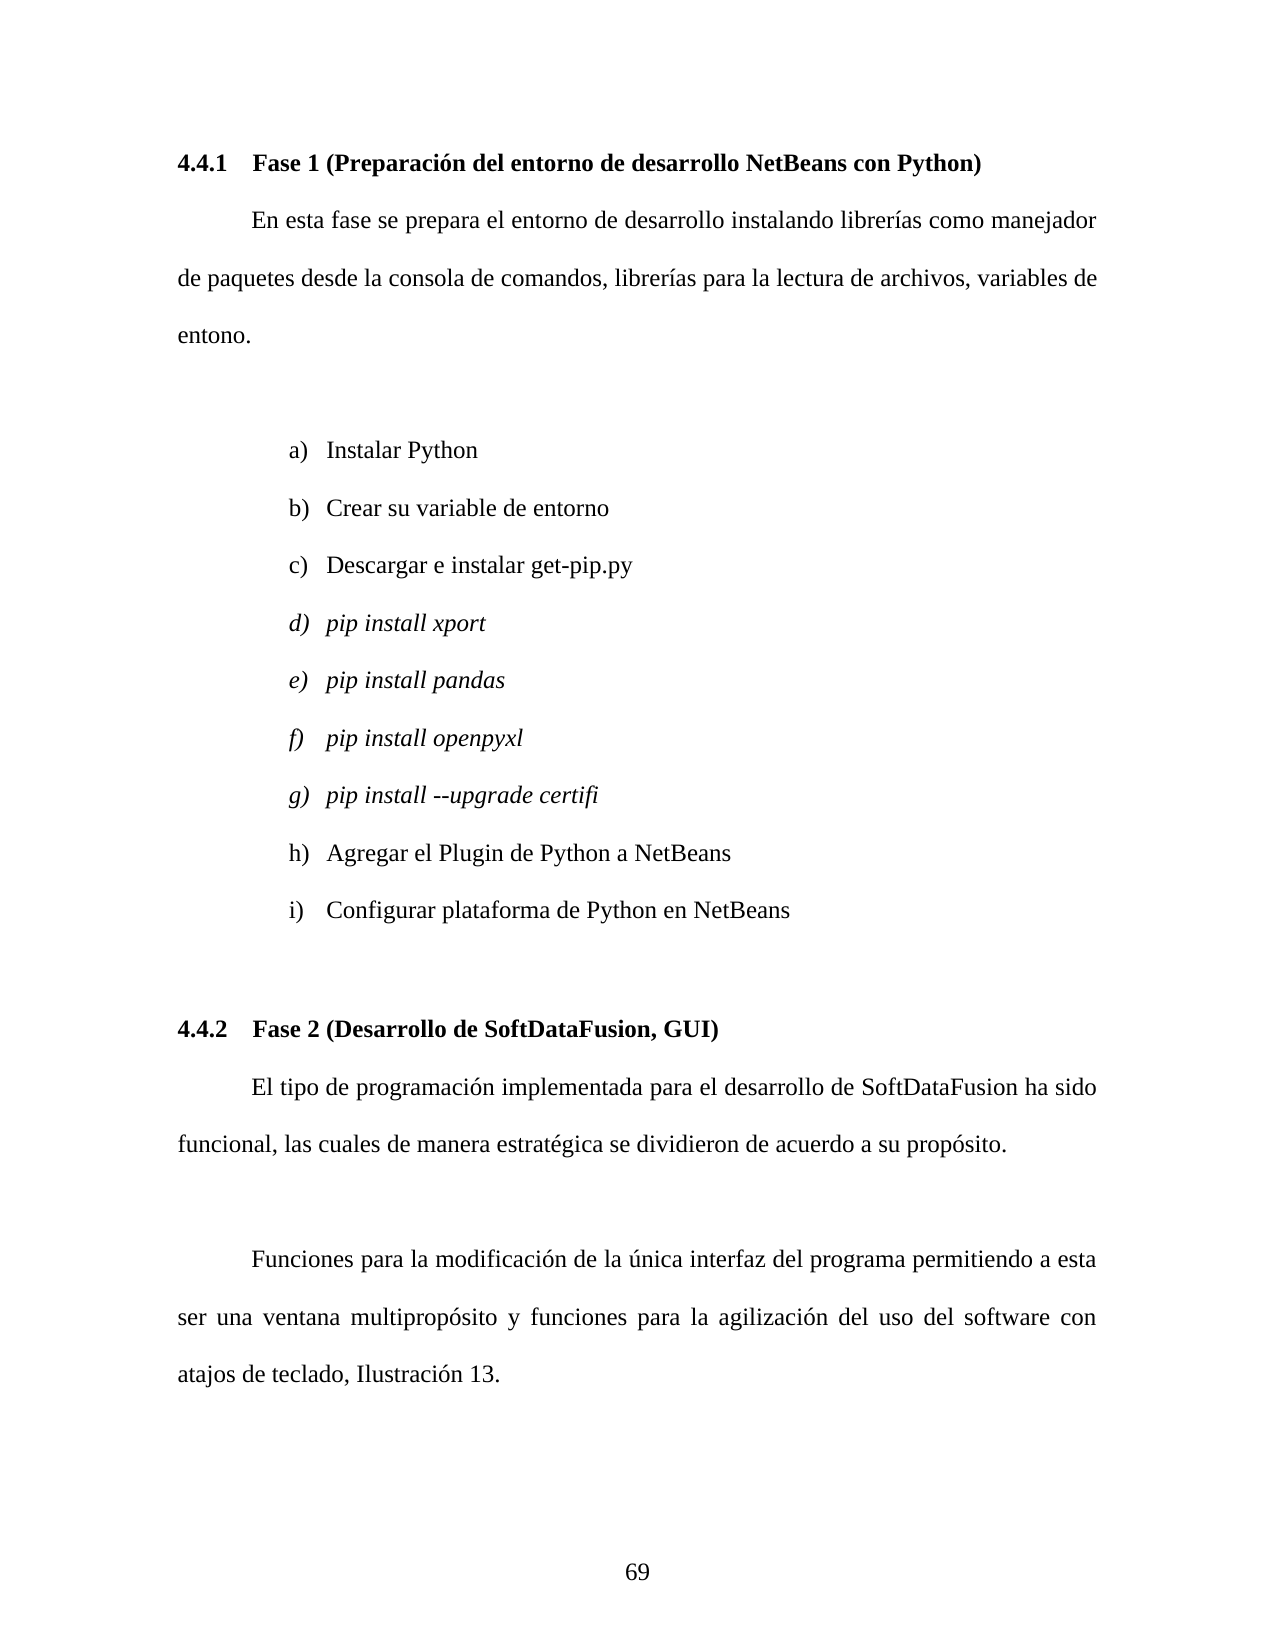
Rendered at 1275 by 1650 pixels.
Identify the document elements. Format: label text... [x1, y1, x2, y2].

text Funciones para la modificación de la única interfaz del programa permitiendo a esta ser una ventana multipropósito y funciones para la agilización del uso del software con atajos de teclado, Ilustración 13. [177, 1244, 1098, 1388]
subtitle Fase 1 (Preparación del entorno de desarrollo NetBeans con Python) [177, 148, 1098, 176]
list Configurar plataforma de Python en NetBeans [288, 895, 1098, 924]
list pip install openpyxl [288, 723, 1098, 751]
list pip install xport [288, 608, 1098, 636]
list Instalar Python [288, 435, 1098, 464]
text El tipo de programación implementada para el desarrollo de SoftDataFusion ha sido funcional, las cuales de manera estratégica se dividieron de acuerdo a su propósito. [177, 1072, 1098, 1158]
text En esta fase se prepara el entorno de desarrollo instalando librerías como manejador de paquetes desde la consola de comandos, librerías para la lectura de archivos, variables de entono. [177, 205, 1098, 349]
subtitle Fase 2 (Desarrollo de SoftDataFusion, GUI) [177, 1014, 1098, 1043]
list Crear su variable de entorno [288, 493, 1098, 521]
list pip install --upgrade certifi [288, 780, 1098, 809]
list Descargar e instalar get-pip.py [288, 550, 1098, 579]
list Agregar el Plugin de Python a NetBeans [288, 838, 1098, 866]
list pip install pandas [288, 665, 1098, 694]
